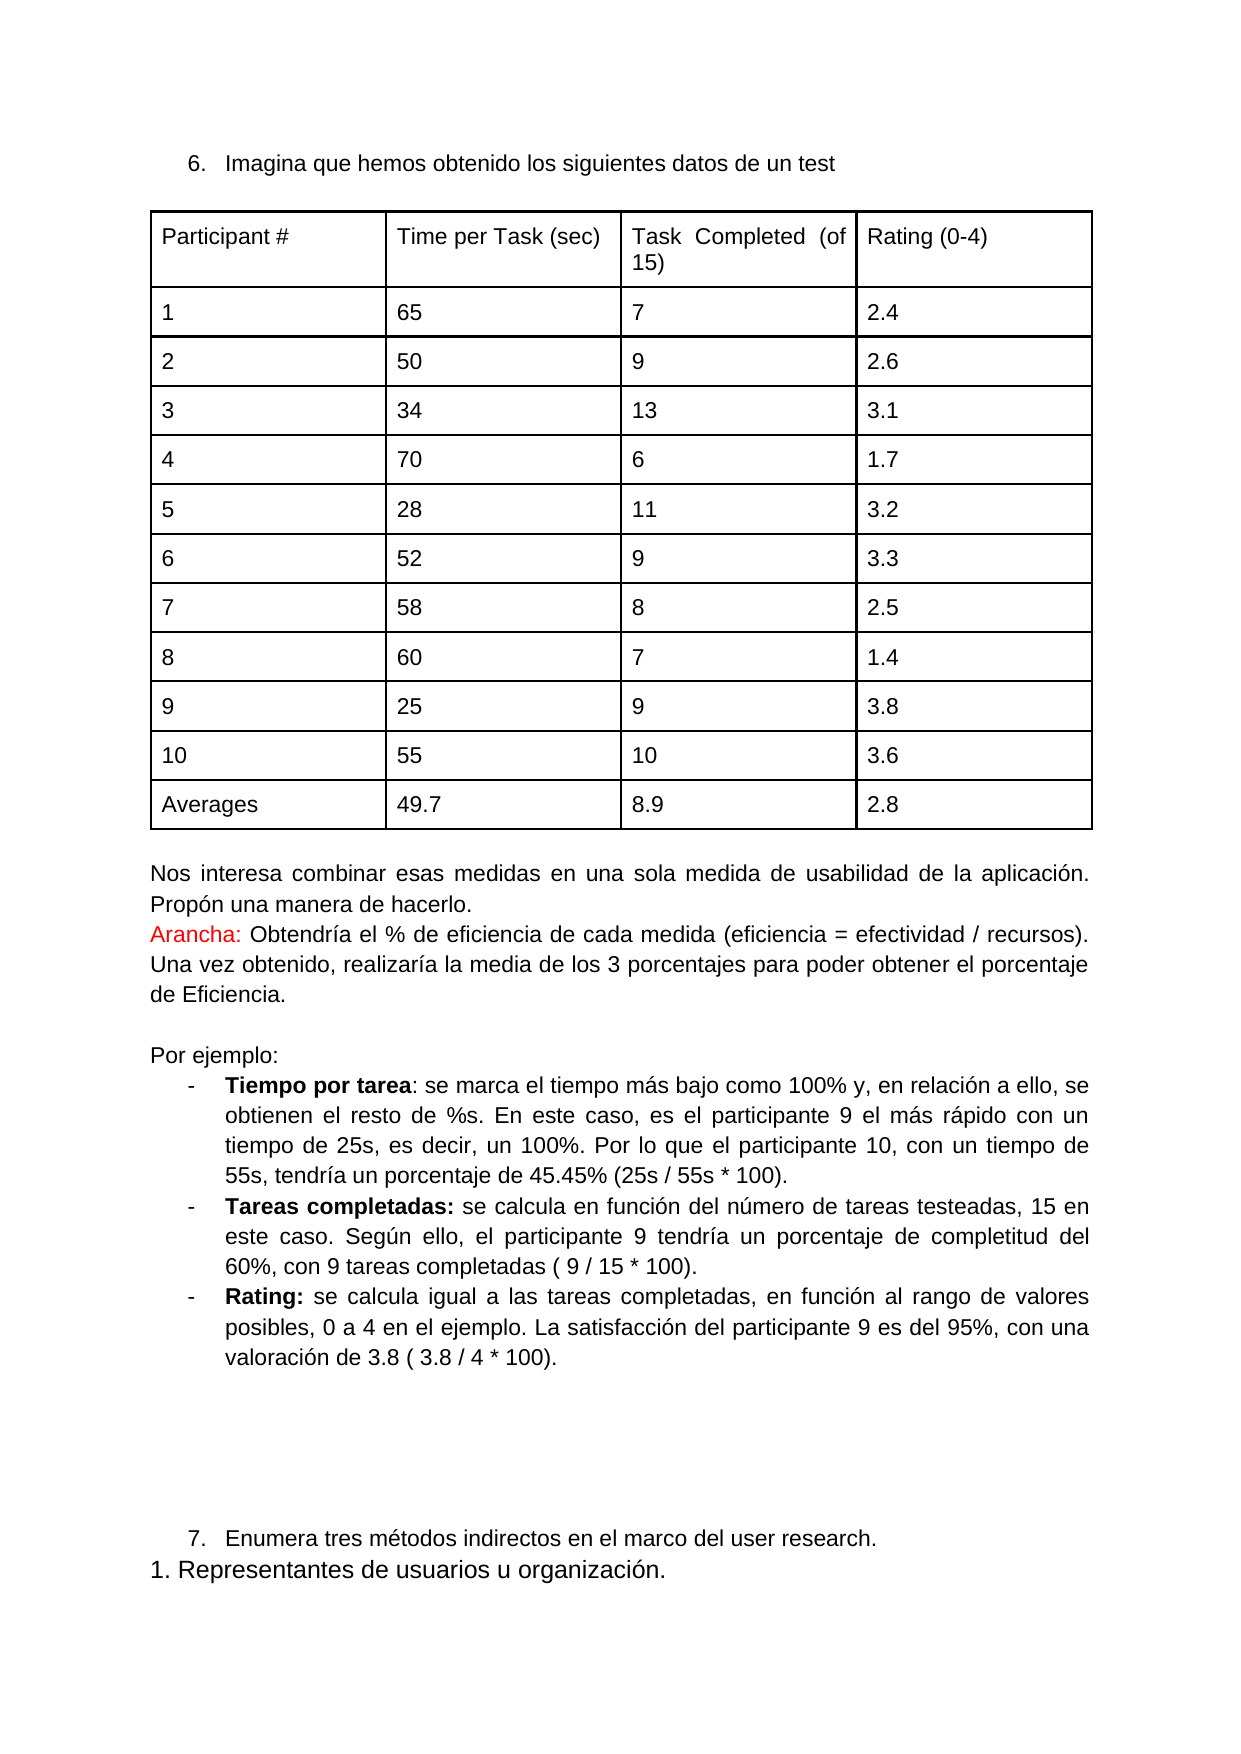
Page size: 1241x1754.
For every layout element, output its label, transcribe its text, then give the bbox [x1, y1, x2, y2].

table_cell 2.5 [858, 584, 1091, 631]
table_cell 7 [622, 288, 855, 335]
table_cell 3.3 [858, 535, 1091, 582]
list Tareas completadas: se calcula en función del número de tareas testeadas, 15 en este caso. Según ello, el participante 9 tendría un porcentaje de completitud del 60%, con 9 tareas completadas ( 9 / 15 * 100). [187, 1193, 1090, 1279]
table_cell 2.8 [858, 781, 1091, 828]
table_cell 60 [387, 633, 620, 680]
table_cell 6 [152, 535, 385, 582]
text Por ejemplo: [150, 1011, 1090, 1068]
table_cell 3.2 [858, 485, 1091, 532]
table_cell 6 [622, 436, 855, 483]
table_cell 1.4 [858, 633, 1091, 680]
table_cell 7 [622, 633, 855, 680]
table_cell 34 [387, 387, 620, 434]
table_cell 9 [622, 338, 855, 384]
table_cell 28 [387, 485, 620, 532]
table_header Rating (0-4) [858, 213, 1091, 286]
table_cell 8 [622, 584, 855, 631]
table_cell 58 [387, 584, 620, 631]
list Rating: se calcula igual a las tareas completadas, en función al rango de valores posibles, 0 a 4 en el ejemplo. La satisfacción del participante 9 es del 95%, con una valoración de 3.8 ( 3.8 / 4 * 100). [187, 1283, 1090, 1370]
table_header Time per Task (sec) [387, 213, 620, 286]
table_cell 10 [152, 732, 385, 779]
table_cell 9 [622, 535, 855, 582]
text 1. Representantes de usuarios u organización. [150, 1555, 1090, 1584]
table_cell 10 [622, 732, 855, 779]
table_cell 49.7 [387, 781, 620, 828]
table_cell 65 [387, 288, 620, 335]
list Imagina que hemos obtenido los siguientes datos de un test [187, 150, 1090, 176]
table_cell 3.8 [858, 682, 1091, 729]
table_cell 5 [152, 485, 385, 532]
table_cell 2.6 [858, 338, 1091, 384]
list Tiempo por tarea: se marca el tiempo más bajo como 100% y, en relación a ello, se obtienen el resto de %s. En este caso, es el participante 9 el más rápido con un tiempo de 25s, es decir, un 100%. Por lo que el participante 10, con un tiempo de 55s, tendría un porcentaje de 45.45% (25s / 55s * 100). [187, 1072, 1090, 1189]
table_cell 55 [387, 732, 620, 779]
text Arancha: Obtendría el % de eficiencia de cada medida (eficiencia = efectividad / recursos). Una vez obtenido, realizaría la media de los 3 porcentajes para poder obtener el porcentaje de Eficiencia. [150, 921, 1090, 1007]
table_cell 52 [387, 535, 620, 582]
table_cell 7 [152, 584, 385, 631]
list Enumera tres métodos indirectos en el marco del user research. [187, 1525, 1090, 1551]
table_cell 8 [152, 633, 385, 680]
table_cell 2 [152, 338, 385, 384]
table_cell 3.6 [858, 732, 1091, 779]
table_cell 3.1 [858, 387, 1091, 434]
table_cell 1 [152, 288, 385, 335]
table_cell 3 [152, 387, 385, 434]
table_cell 50 [387, 338, 620, 384]
table_cell 2.4 [858, 288, 1091, 335]
table_cell 25 [387, 682, 620, 729]
table_cell 9 [152, 682, 385, 729]
table_cell Averages [152, 781, 385, 828]
table_cell 11 [622, 485, 855, 532]
table_cell 4 [152, 436, 385, 483]
table_cell 1.7 [858, 436, 1091, 483]
table_cell 70 [387, 436, 620, 483]
table_cell 8.9 [622, 781, 855, 828]
table_cell 13 [622, 387, 855, 434]
table_cell 9 [622, 682, 855, 729]
table_header Task Completed (of 15) [622, 213, 855, 286]
text Nos interesa combinar esas medidas en una sola medida de usabilidad de la aplicación. Propón una manera de hacerlo. [150, 860, 1090, 917]
table_header Participant # [152, 213, 385, 286]
